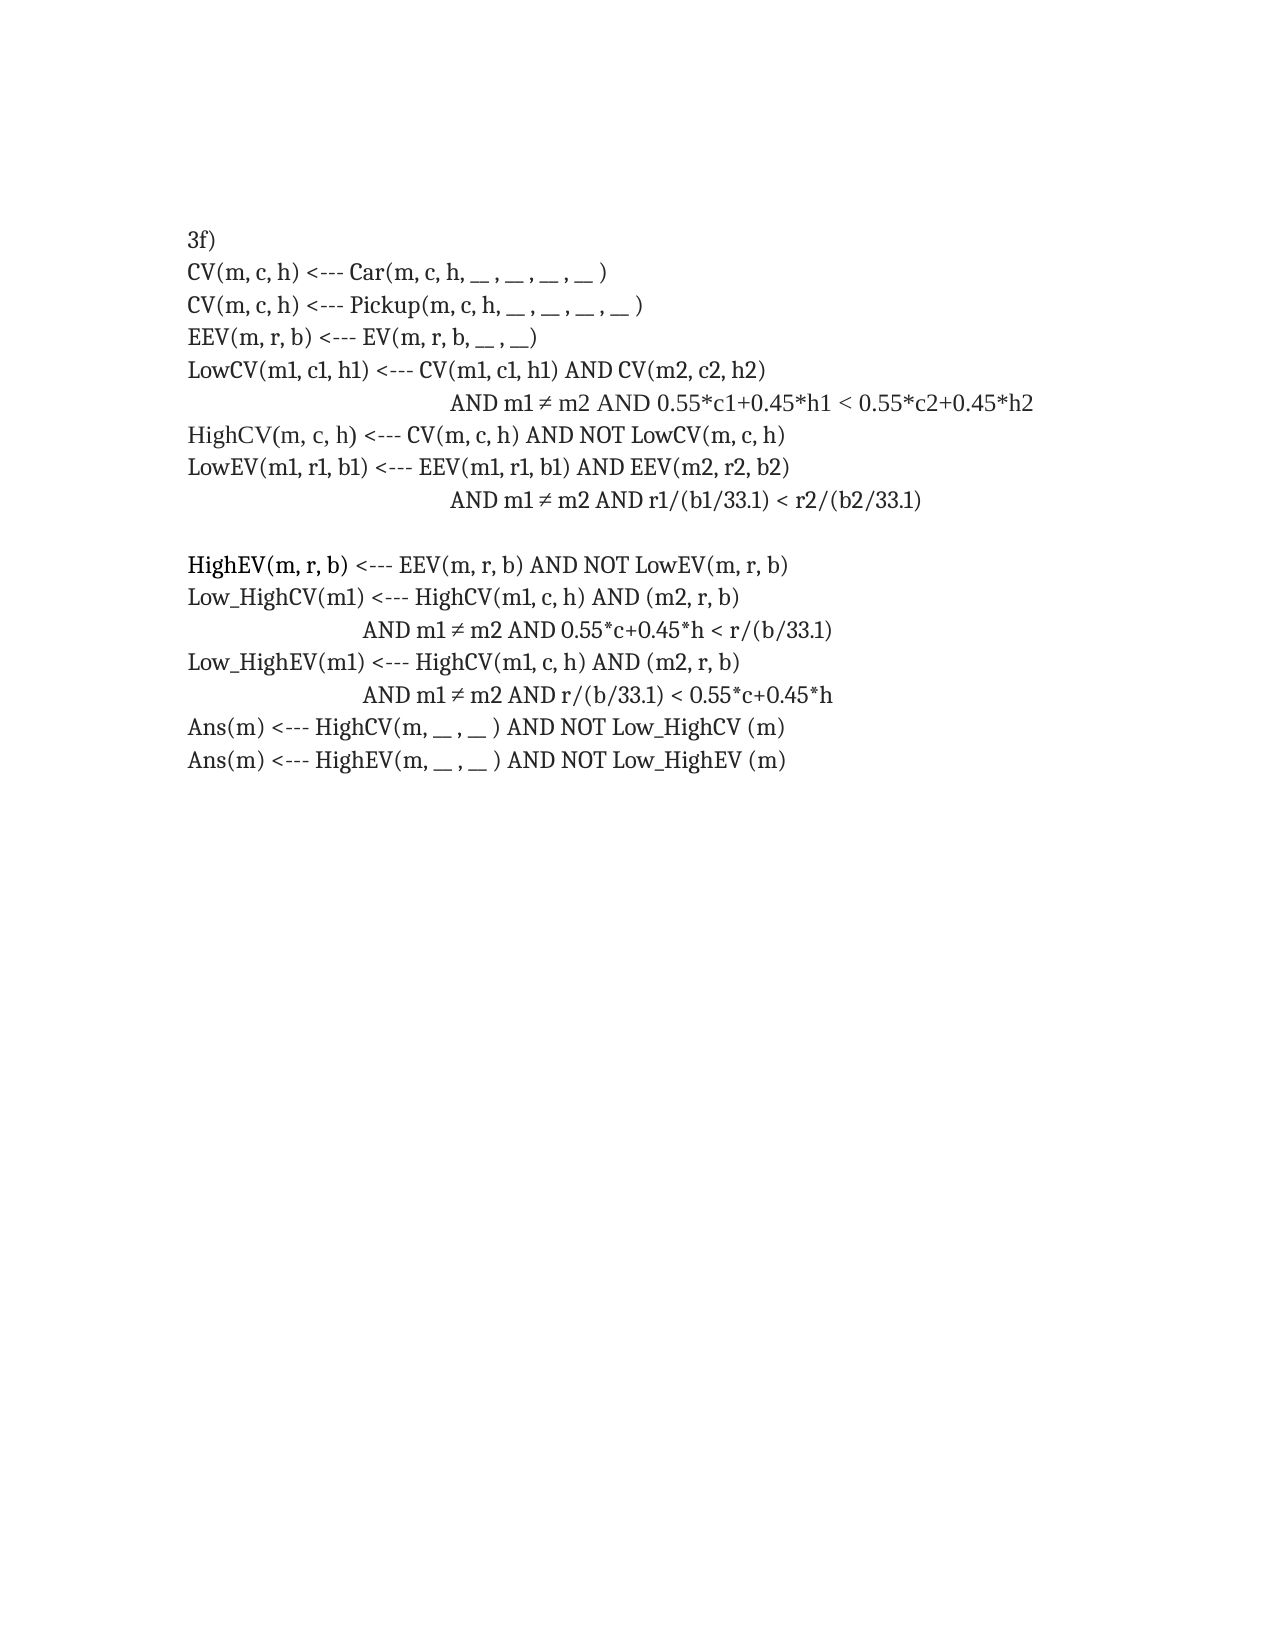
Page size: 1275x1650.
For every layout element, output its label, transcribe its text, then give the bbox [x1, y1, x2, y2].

text EEV(m, r, b) <--- EV(m, r, b, __ , __) [187, 321, 1087, 354]
text CV(m, c, h) <--- Car(m, c, h, __ , __ , __ , __ ) [187, 256, 1087, 289]
text Low_HighEV(m1) <--- HighCV(m1, c, h) AND (m2, r, b) [187, 646, 1087, 679]
text CV(m, c, h) <--- Pickup(m, c, h, __ , __ , __ , __ ) [187, 289, 1087, 321]
text 3f) [187, 224, 1087, 256]
text AND m1 ≠ m2 AND r/(b/33.1) < 0.55*c+0.45*h [187, 679, 1087, 711]
text AND m1 ≠ m2 AND r1/(b1/33.1) < r2/(b2/33.1) [187, 484, 1087, 516]
text Low_HighCV(m1) <--- HighCV(m1, c, h) AND (m2, r, b) [187, 581, 1087, 614]
text AND m1 ≠ m2 AND 0.55*c+0.45*h < r/(b/33.1) [187, 614, 1087, 646]
text LowCV(m1, c1, h1) <--- CV(m1, c1, h1) AND CV(m2, c2, h2) [187, 354, 1087, 386]
text HighCV(m, c, h) <--- CV(m, c, h) AND NOT LowCV(m, c, h) [187, 419, 1087, 451]
text AND m1 ≠ m2 AND 0.55*c1+0.45*h1 < 0.55*c2+0.45*h2 [187, 386, 1087, 419]
text HighEV(m, r, b) <--- EEV(m, r, b) AND NOT LowEV(m, r, b) [187, 549, 1087, 581]
text LowEV(m1, r1, b1) <--- EEV(m1, r1, b1) AND EEV(m2, r2, b2) [187, 451, 1087, 484]
text Ans(m) <--- HighEV(m, __ , __ ) AND NOT Low_HighEV (m) [187, 744, 1087, 776]
text Ans(m) <--- HighCV(m, __ , __ ) AND NOT Low_HighCV (m) [187, 711, 1087, 744]
